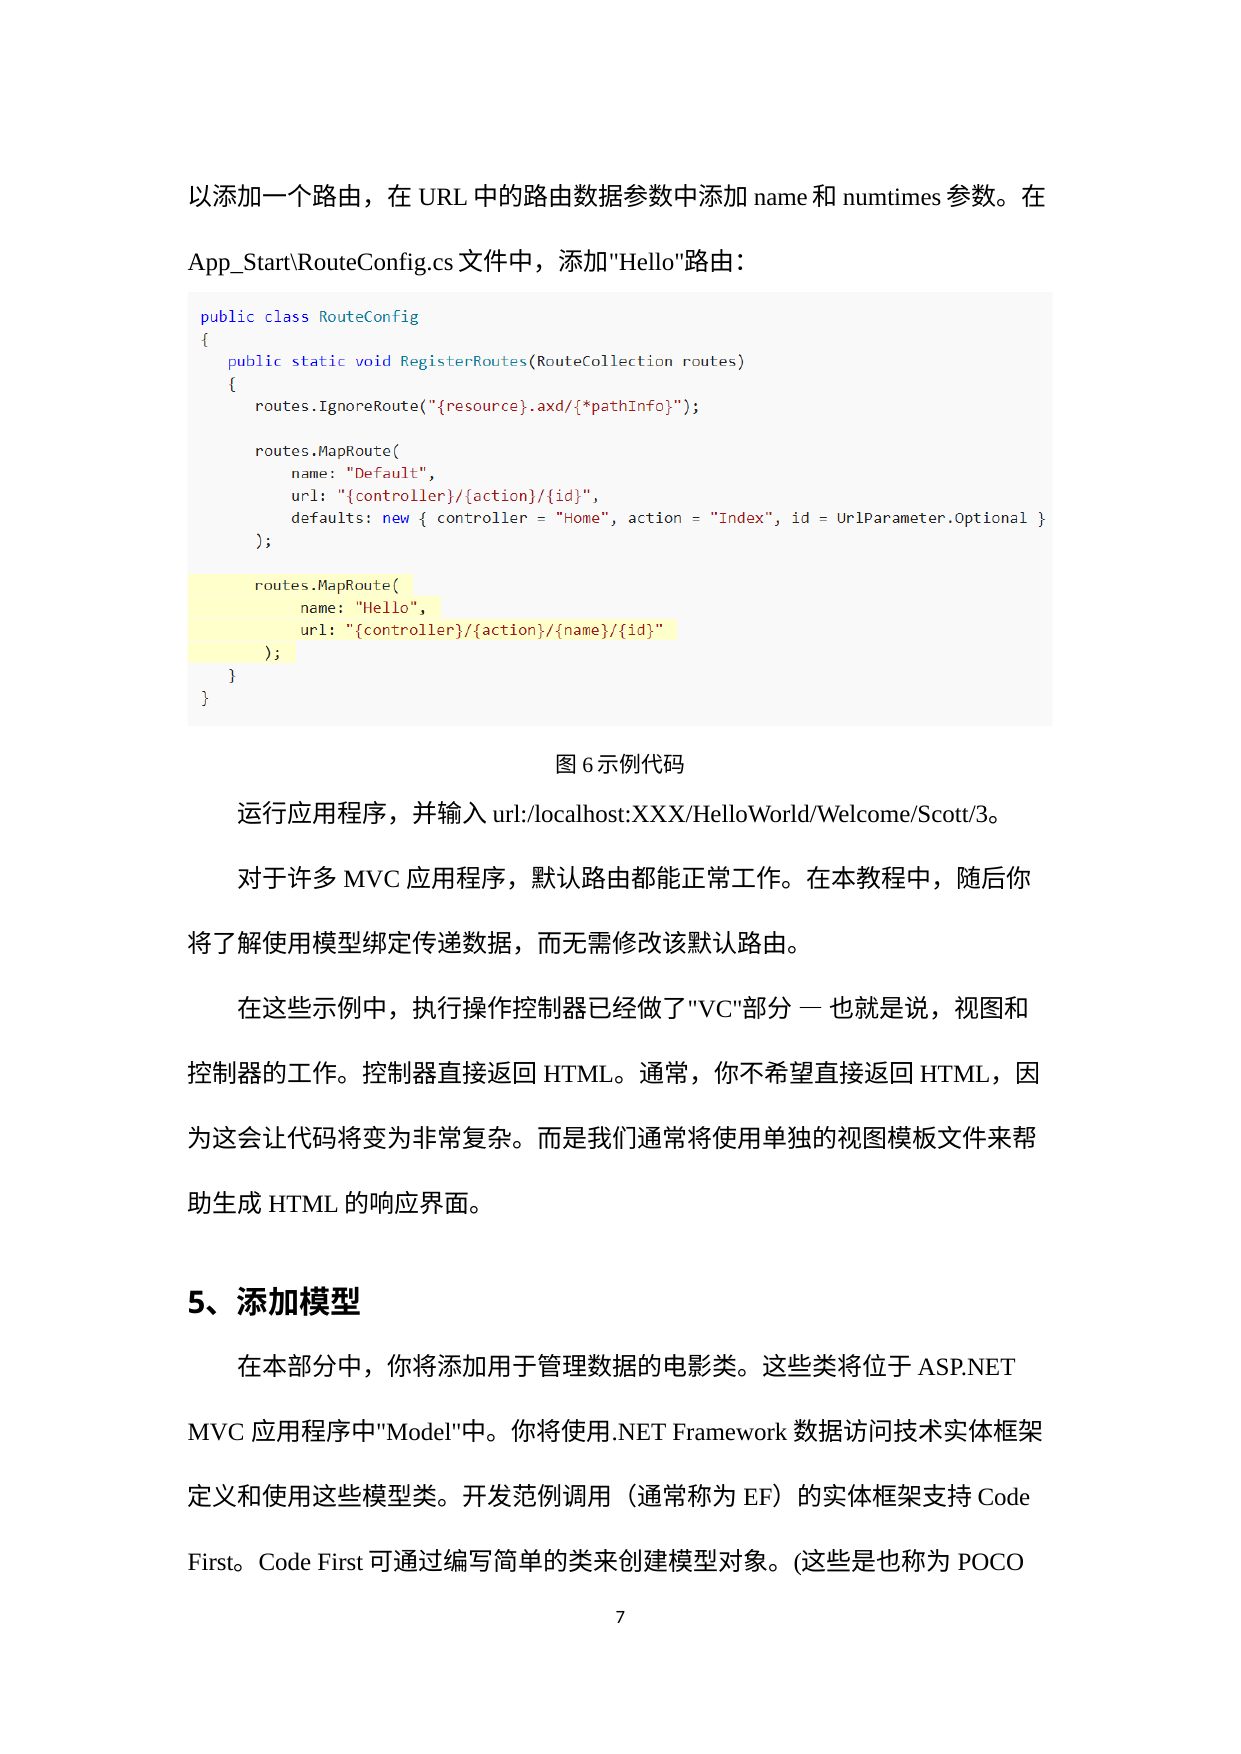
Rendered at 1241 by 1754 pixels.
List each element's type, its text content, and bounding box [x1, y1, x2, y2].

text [187, 1332, 1053, 1592]
picture [187, 292, 1053, 726]
text 图 6示例代码 [187, 747, 1053, 779]
subtitle 5、添加模型 [187, 1267, 1053, 1332]
text 对于许多 MVC 应用程序，默认路由都能正常工作。在本教程中，随后你将了解使用模型绑定传递数据，而无需修改该默认路由。 [187, 844, 1053, 974]
text 运行应用程序，并输入url:/localhost:XXX/HelloWorld/Welcome/Scott/3。 [187, 779, 1053, 844]
text 在这些示例中，执行操作控制器已经做了"VC"部分 — 也就是说，视图和控制器的工作。控制器直接返回 HTML。通常，你不希望直接返回 HTML，因为这会让代码将变为非常复杂。而是我们通常将使用单独的视图模板文件来帮助生成 HTML 的响应界面。 [187, 974, 1053, 1234]
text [187, 162, 1053, 292]
